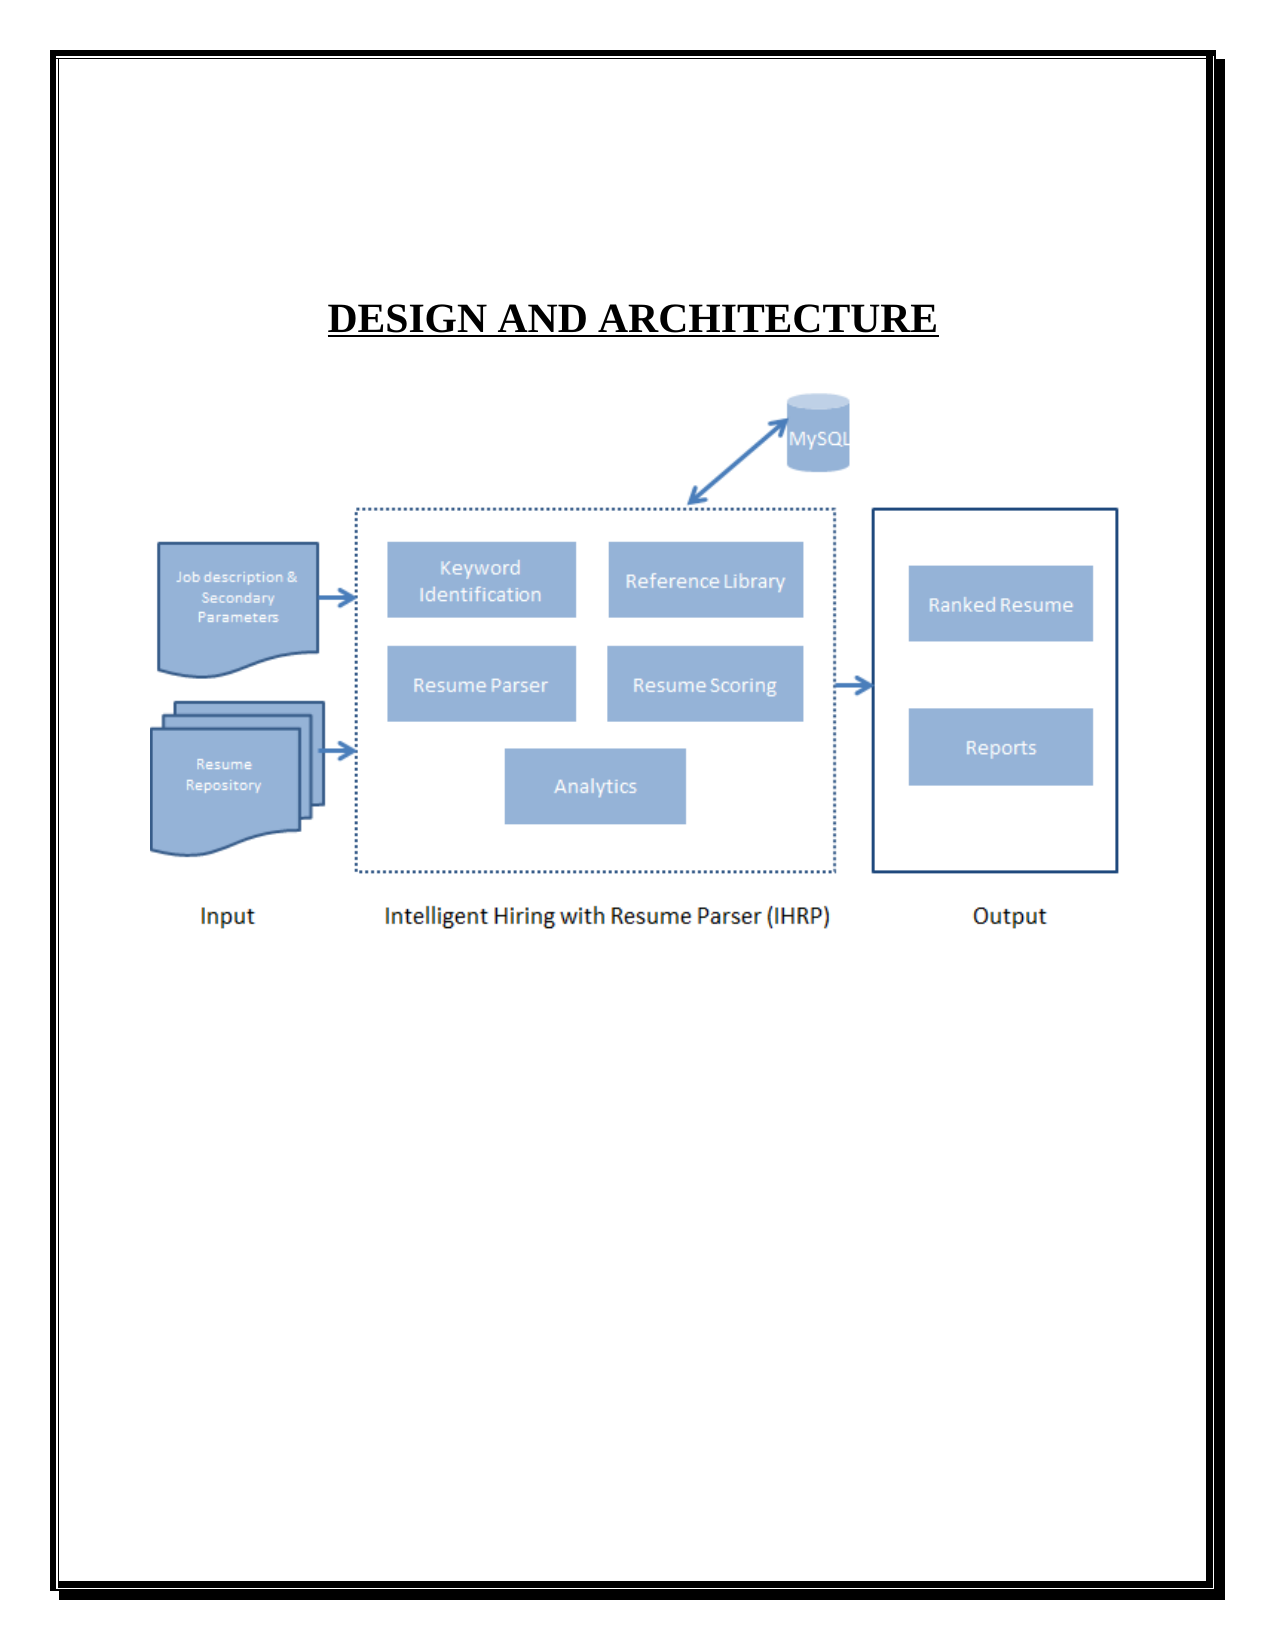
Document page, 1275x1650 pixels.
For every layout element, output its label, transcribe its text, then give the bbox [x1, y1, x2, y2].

text DESIGN AND ARCHITECTURE [150, 294, 1116, 342]
picture [150, 389, 1125, 991]
